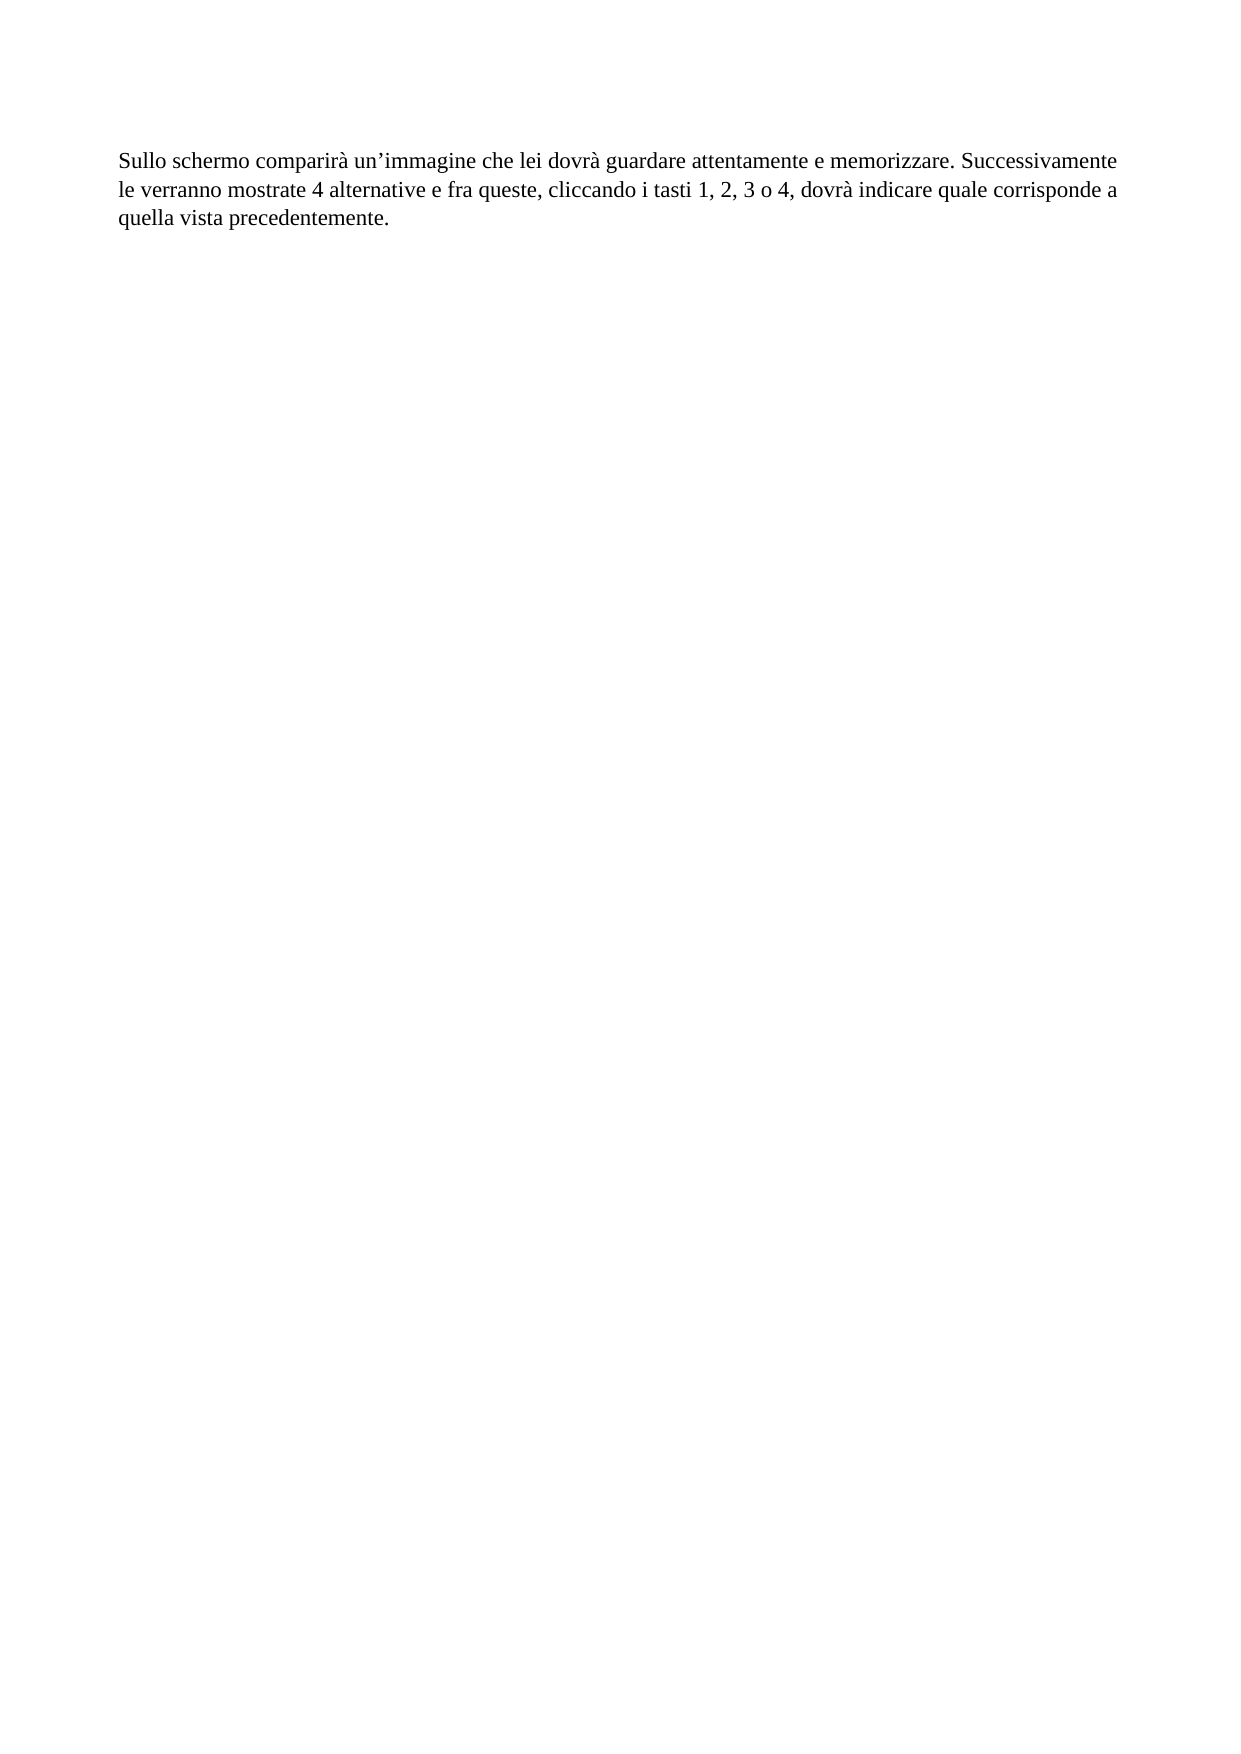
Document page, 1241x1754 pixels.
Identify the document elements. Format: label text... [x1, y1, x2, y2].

text Sullo schermo comparirà un’immagine che lei dovrà guardare attentamente e memorizzare. Successivamente le verranno mostrate 4 alternative e fra queste, cliccando i tasti 1, 2, 3 o 4, dovrà indicare quale corrisponde a quella vista precedentemente. [118, 148, 1122, 231]
